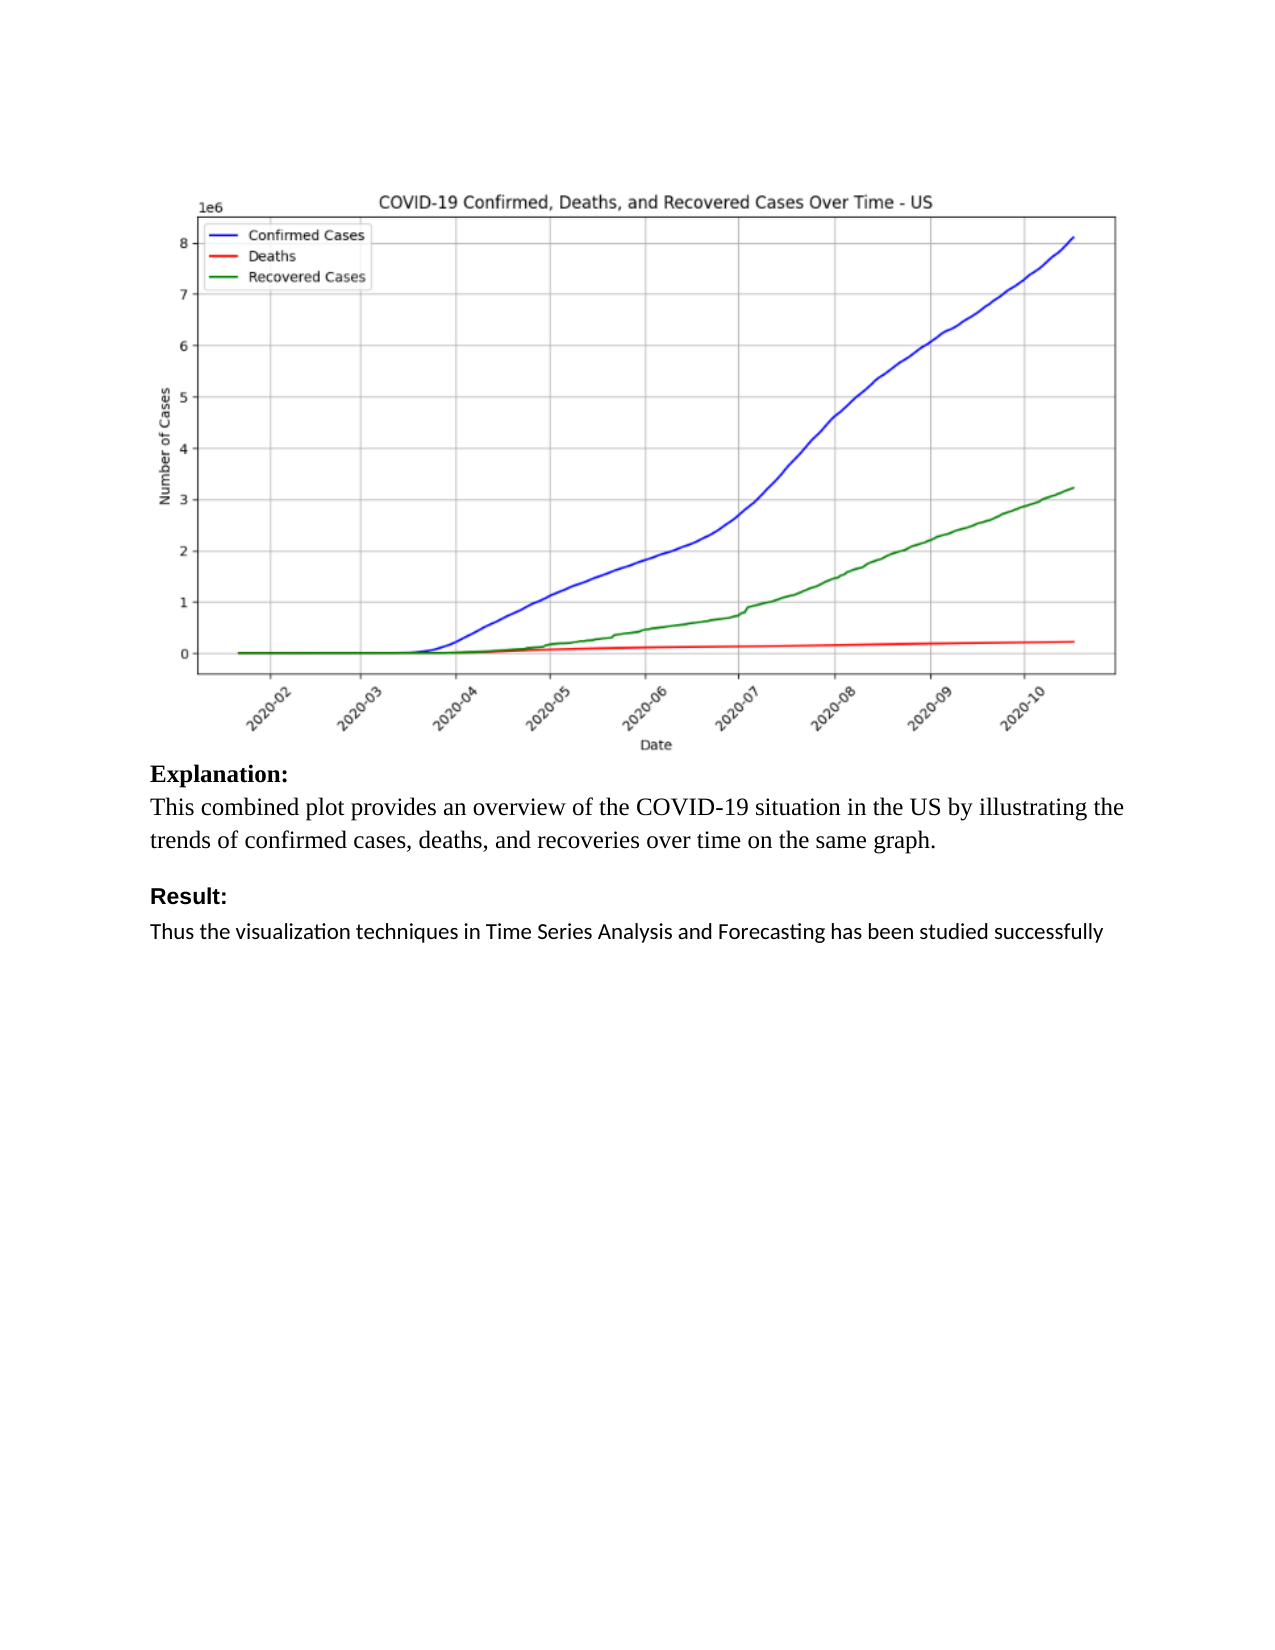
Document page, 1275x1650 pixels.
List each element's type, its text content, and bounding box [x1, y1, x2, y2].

text Explanation: This combined plot provides an overview of the COVID-19 situation in the US by illustrating the trends of confirmed cases, deaths, and recoveries over time on the same graph. [150, 755, 1125, 853]
picture [150, 185, 1125, 755]
text Thus the visualization techniques in Time Series Analysis and Forecasting has been studied successfully [150, 917, 1125, 945]
subtitle Result: [150, 883, 1125, 909]
